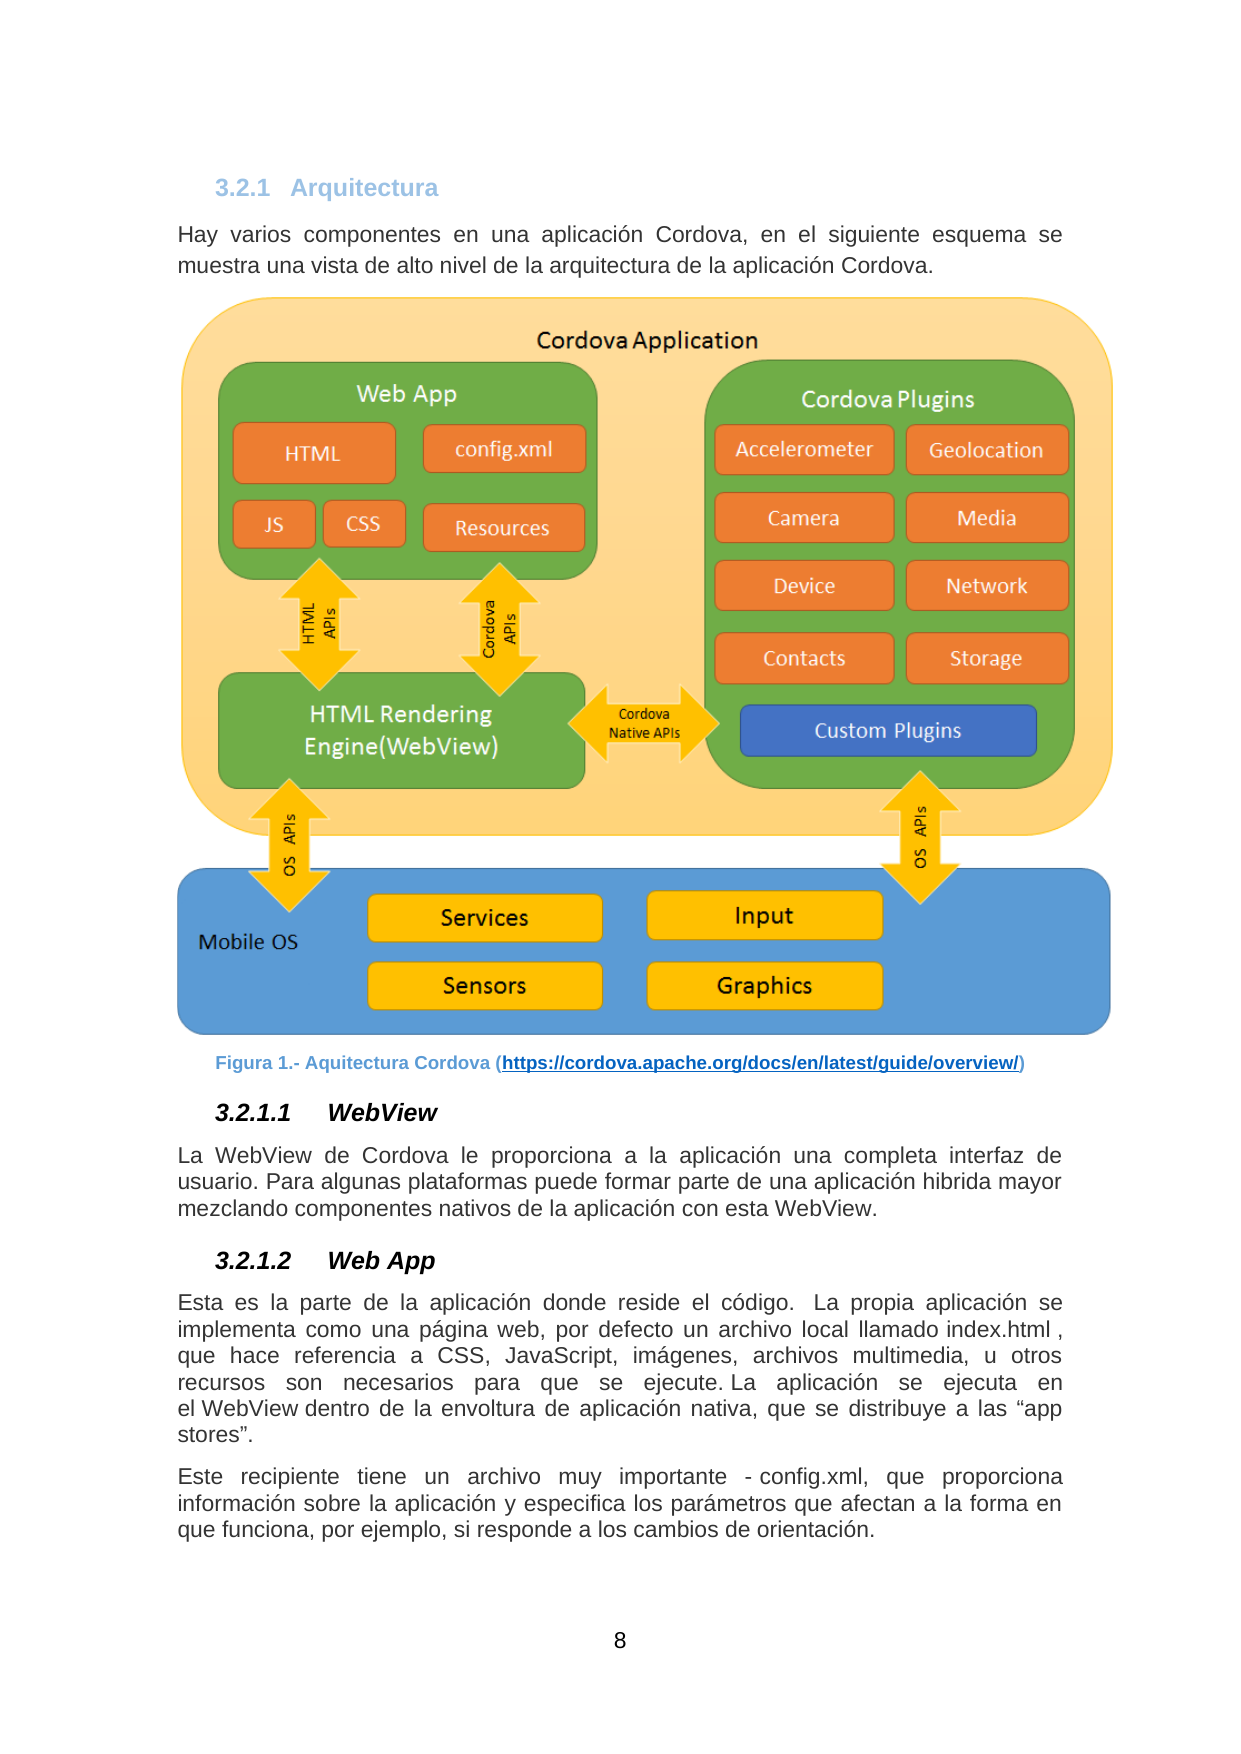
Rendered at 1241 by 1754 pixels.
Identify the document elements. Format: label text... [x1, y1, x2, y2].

text Este recipiente tiene un archivo muy importante - config.xml, que proporciona información sobre la aplicación y especifica los parámetros que afectan a la forma en que funciona, por ejemplo, si responde a los cambios de orientación. [177, 1463, 1063, 1542]
text La WebView de Cordova le proporciona a la aplicación una completa interfaz de usuario. Para algunas plataformas puede formar parte de una aplicación hibrida mayor mezclando componentes nativos de la aplicación con esta WebView. [177, 1142, 1063, 1221]
picture [177, 294, 1115, 1036]
subtitle Web App [215, 1246, 1063, 1274]
text Figura 1.- Aquitectura Cordova (https://cordova.apache.org/docs/en/latest/guide/overview/) [177, 1052, 1063, 1073]
subtitle WebView [215, 1098, 1063, 1127]
text Hay varios componentes en una aplicación Cordova, en el siguiente esquema se muestra una vista de alto nivel de la arquitectura de la aplicación Cordova. [177, 216, 1063, 279]
text Esta es la parte de la aplicación donde reside el código. La propia aplicación se implementa como una página web, por defecto un archivo local llamado index.html , que hace referencia a CSS, JavaScript, imágenes, archivos multimedia, u otros recursos son necesarios para que se ejecute. La aplicación se ejecuta en el WebView dentro de la envoltura de aplicación nativa, que se distribuye a las “app stores”. [177, 1289, 1063, 1447]
subtitle Arquitectura [215, 173, 1063, 201]
